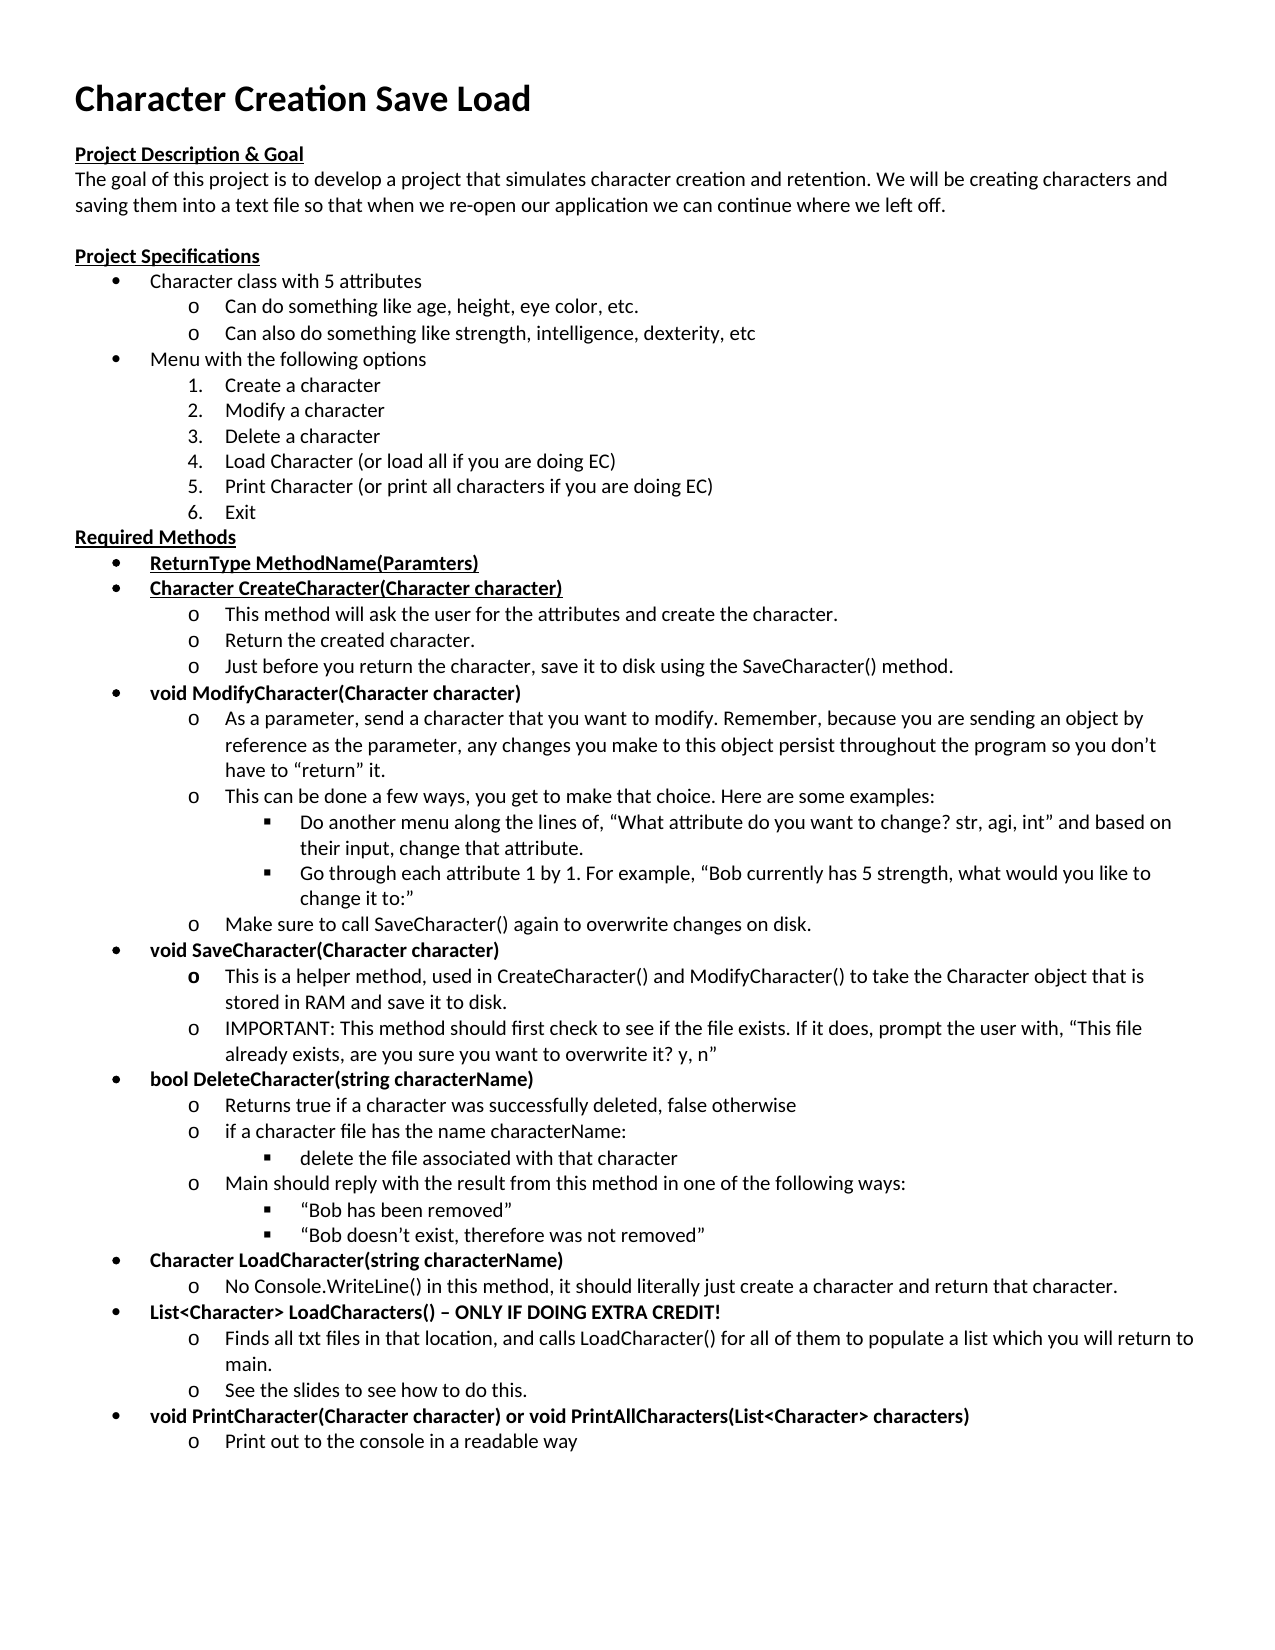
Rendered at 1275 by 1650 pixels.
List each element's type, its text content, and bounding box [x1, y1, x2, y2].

list Exit [187, 499, 1200, 524]
list No Console.WriteLine() in this method, it should literally just create a character and return that character. [187, 1273, 1200, 1299]
list Go through each attribute 1 by 1. For example, “Bob currently has 5 strength, what would you like to change it to:” [262, 860, 1200, 911]
list Load Character (or load all if you are doing EC) [187, 448, 1200, 474]
text Project Specifications [75, 243, 1200, 268]
list See the slides to see how to do this. [187, 1377, 1200, 1403]
list Just before you return the character, save it to disk using the SaveCharacter() method. [187, 654, 1200, 680]
list delete the file associated with that character [262, 1145, 1200, 1170]
list Make sure to call SaveCharacter() again to overwrite changes on disk. [187, 911, 1200, 937]
list “Bob doesn’t exist, therefore was not removed” [262, 1222, 1200, 1248]
text Character Creation Save Load [75, 75, 1200, 121]
list Returns true if a character was successfully deleted, false otherwise [187, 1092, 1200, 1118]
list Character class with 5 attributes [112, 268, 1200, 294]
list Main should reply with the result from this method in one of the following ways: [187, 1170, 1200, 1197]
list This method will ask the user for the attributes and create the character. [187, 601, 1200, 627]
list IMPORTANT: This method should first check to see if the file exists. If it does, prompt the user with, “This file already exists, are you sure you want to overwrite it? y, n” [187, 1015, 1200, 1067]
list Delete a character [187, 423, 1200, 448]
list bool DeleteCharacter(string characterName) [112, 1067, 1200, 1092]
list Create a character [187, 372, 1200, 397]
list if a character file has the name characterName: [187, 1118, 1200, 1145]
list Return the created character. [187, 627, 1200, 654]
list Character CreateCharacter(Character character) [112, 575, 1200, 601]
list This is a helper method, used in CreateCharacter() and ModifyCharacter() to take the Character object that is stored in RAM and save it to disk. [187, 963, 1200, 1015]
list void ModifyCharacter(Character character) [112, 680, 1200, 706]
list Menu with the following options [112, 347, 1200, 372]
list Can also do something like strength, intelligence, dexterity, etc [187, 320, 1200, 347]
list Print out to the console in a readable way [187, 1429, 1200, 1455]
list “Bob has been removed” [262, 1197, 1200, 1222]
list void SaveCharacter(Character character) [112, 937, 1200, 963]
list Modify a character [187, 397, 1200, 423]
list ReturnType MethodName(Paramters) [112, 550, 1200, 575]
list Do another menu along the lines of, “What attribute do you want to change? str, agi, int” and based on their input, change that attribute. [262, 809, 1200, 860]
text Project Description & Goal [75, 141, 1200, 167]
text The goal of this project is to develop a project that simulates character creation and retention. We will be creating characters and saving them into a text file so that when we re-open our application we can continue where we left off. [75, 167, 1200, 217]
list List<Character> LoadCharacters() – ONLY IF DOING EXTRA CREDIT! [112, 1299, 1200, 1325]
text Required Methods [75, 524, 1200, 550]
list Character LoadCharacter(string characterName) [112, 1248, 1200, 1273]
list This can be done a few ways, you get to make that choice. Here are some examples: [187, 783, 1200, 809]
list Finds all txt files in that location, and calls LoadCharacter() for all of them to populate a list which you will return to main. [187, 1325, 1200, 1377]
list As a parameter, send a character that you want to modify. Remember, because you are sending an object by reference as the parameter, any changes you make to this object persist throughout the program so you don’t have to “return” it. [187, 706, 1200, 783]
list Can do something like age, height, eye color, etc. [187, 294, 1200, 320]
list void PrintCharacter(Character character) or void PrintAllCharacters(List<Character> characters) [112, 1403, 1200, 1429]
list Print Character (or print all characters if you are doing EC) [187, 474, 1200, 499]
